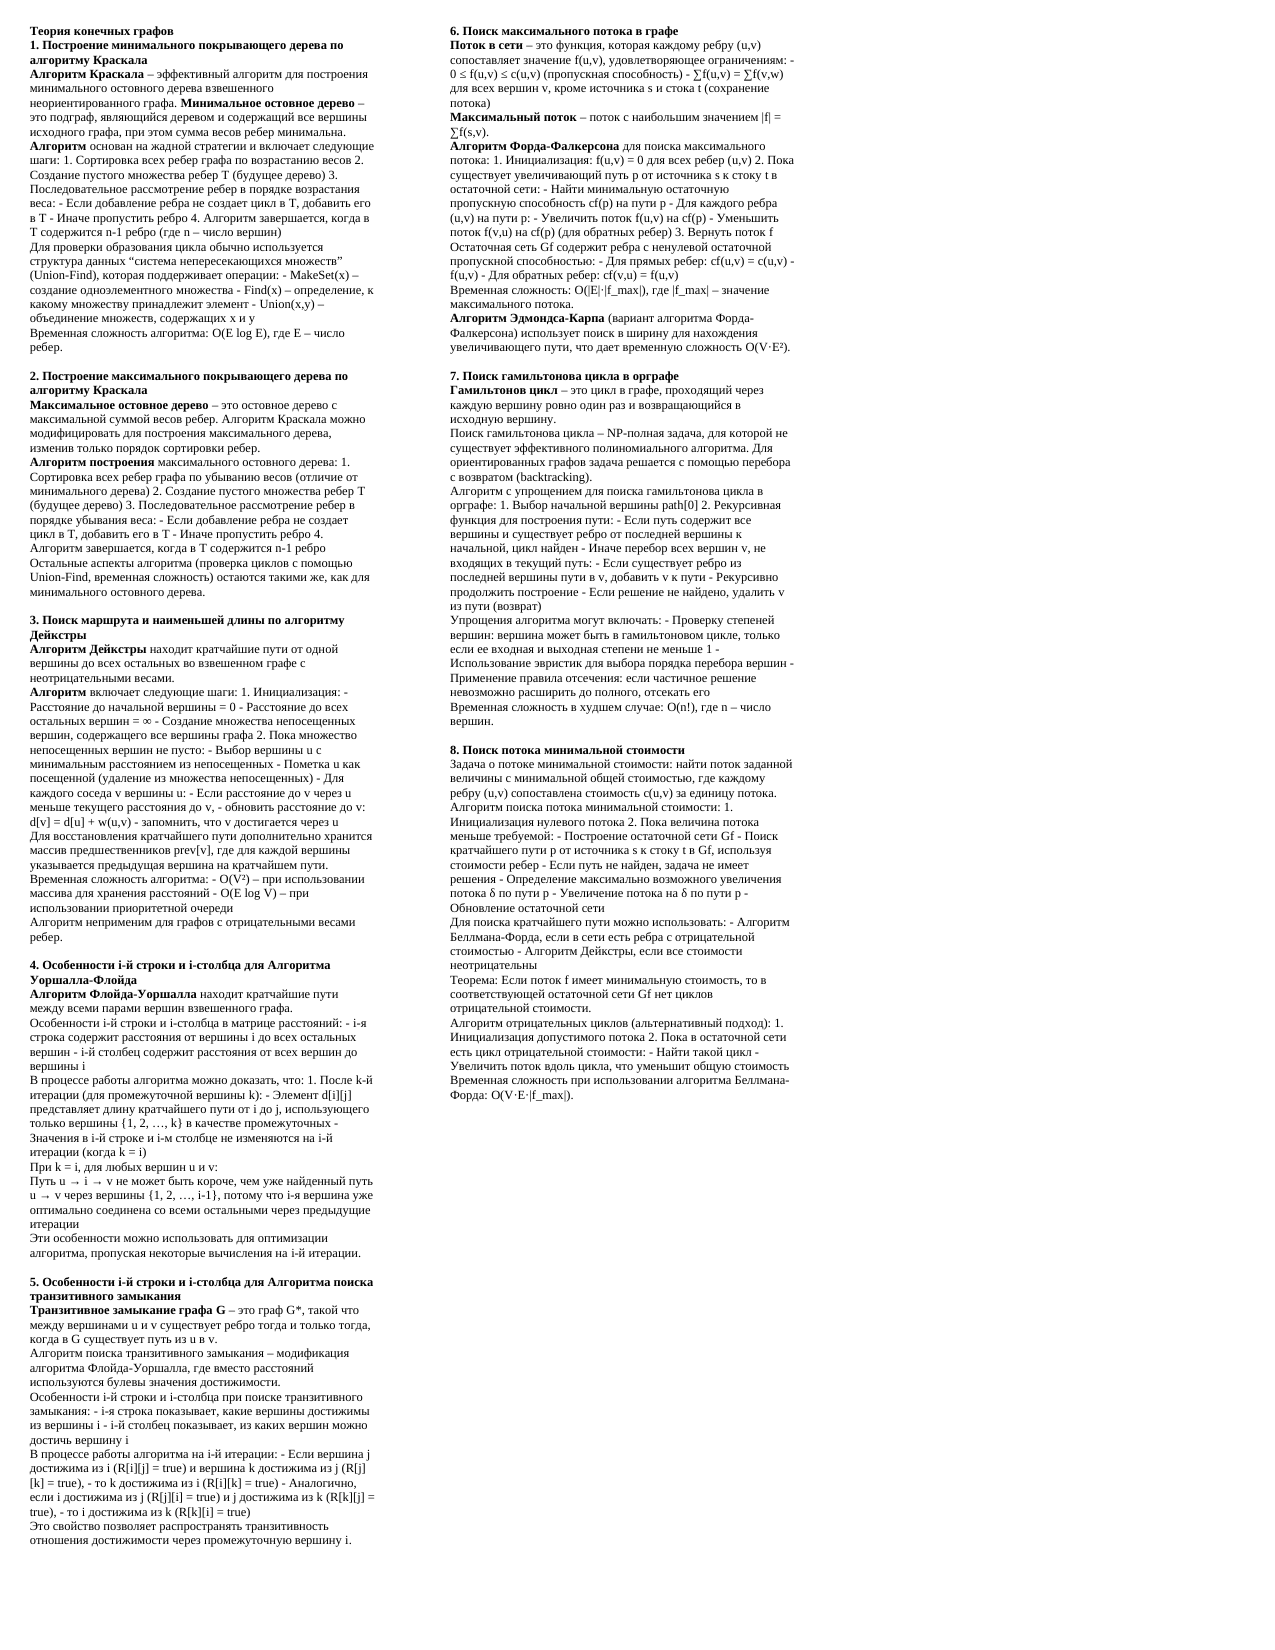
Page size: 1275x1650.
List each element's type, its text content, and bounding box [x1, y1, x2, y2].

text Для проверки образования цикла обычно используется структура данных “система непересекающихся множеств” (Union-Find), которая поддерживает операции: - MakeSet(x) – создание одноэлементного множества - Find(x) – определение, к какому множеству принадлежит элемент - Union(x,y) – объединение множеств, содержащих x и y [29, 239, 375, 326]
text Это свойство позволяет распространять транзитивность отношения достижимости через промежуточную вершину i. [29, 1519, 375, 1547]
text Остаточная сеть Gf содержит ребра с ненулевой остаточной пропускной способностью: - Для прямых ребер: cf(u,v) = c(u,v) - f(u,v) - Для обратных ребер: cf(v,u) = f(u,v) [450, 239, 795, 282]
text 4. Особенности i-й строки и i-столбца для Алгоритма Уоршалла-Флойда [29, 958, 375, 987]
text Временная сложность в худшем случае: O(n!), где n – число вершин. [450, 699, 795, 728]
text Алгоритм Краскала – эффективный алгоритм для построения минимального остовного дерева взвешенного неориентированного графа. Минимальное остовное дерево – это подграф, являющийся деревом и содержащий все вершины исходного графа, при этом сумма весов ребер минимальна. [29, 67, 375, 139]
text 1. Построение минимального покрывающего дерева по алгоритму Краскала [29, 38, 375, 67]
text Алгоритм Форда-Фалкерсона для поиска максимального потока: 1. Инициализация: f(u,v) = 0 для всех ребер (u,v) 2. Пока существует увеличивающий путь p от источника s к стоку t в остаточной сети: - Найти минимальную остаточную пропускную способность cf(p) на пути p - Для каждого ребра (u,v) на пути p: - Увеличить поток f(u,v) на cf(p) - Уменьшить поток f(v,u) на cf(p) (для обратных ребер) 3. Вернуть поток f [450, 139, 795, 239]
text Алгоритм поиска транзитивного замыкания – модификация алгоритма Флойда-Уоршалла, где вместо расстояний используются булевы значения достижимости. [29, 1346, 375, 1389]
text 3. Поиск маршрута и наименьшей длины по алгоритму Дейкстры [29, 613, 375, 642]
text Максимальное остовное дерево – это остовное дерево с максимальной суммой весов ребер. Алгоритм Краскала можно модифицировать для построения максимального дерева, изменив только порядок сортировки ребер. [29, 397, 375, 455]
text Путь u → i → v не может быть короче, чем уже найденный путь u → v через вершины {1, 2, …, i-1}, потому что i-я вершина уже оптимально соединена со всеми остальными через предыдущие итерации [29, 1174, 375, 1231]
text Временная сложность при использовании алгоритма Беллмана-Форда: O(V·E·|f_max|). [450, 1073, 795, 1102]
text Поток в сети – это функция, которая каждому ребру (u,v) сопоставляет значение f(u,v), удовлетворяющее ограничениям: - 0 ≤ f(u,v) ≤ c(u,v) (пропускная способность) - ∑f(u,v) = ∑f(v,w) для всех вершин v, кроме источника s и стока t (сохранение потока) [450, 38, 795, 110]
text Теория конечных графов [29, 24, 375, 38]
text Транзитивное замыкание графа G – это граф G*, такой что между вершинами u и v существует ребро тогда и только тогда, когда в G существует путь из u в v. [29, 1303, 375, 1346]
text Упрощения алгоритма могут включать: - Проверку степеней вершин: вершина может быть в гамильтоновом цикле, только если ее входная и выходная степени не меньше 1 - Использование эвристик для выбора порядка перебора вершин - Применение правила отсечения: если частичное решение невозможно расширить до полного, отсекать его [450, 613, 795, 699]
text Остальные аспекты алгоритма (проверка циклов с помощью Union-Find, временная сложность) остаются такими же, как для минимального остовного дерева. [29, 556, 375, 599]
text Алгоритм поиска потока минимальной стоимости: 1. Инициализация нулевого потока 2. Пока величина потока меньше требуемой: - Построение остаточной сети Gf - Поиск кратчайшего пути p от источника s к стоку t в Gf, используя стоимости ребер - Если путь не найден, задача не имеет решения - Определение максимально возможного увеличения потока δ по пути p - Увеличение потока на δ по пути p - Обновление остаточной сети [450, 800, 795, 915]
text Особенности i-й строки и i-столбца в матрице расстояний: - i-я строка содержит расстояния от вершины i до всех остальных вершин - i-й столбец содержит расстояния от всех вершин до вершины i [29, 1016, 375, 1073]
text Алгоритм Эдмондса-Карпа (вариант алгоритма Форда-Фалкерсона) использует поиск в ширину для нахождения увеличивающего пути, что дает временную сложность O(V·E²). [450, 311, 795, 354]
text Максимальный поток – поток с наибольшим значением |f| = ∑f(s,v). [450, 110, 795, 139]
text 7. Поиск гамильтонова цикла в орграфе [450, 369, 795, 383]
text При k = i, для любых вершин u и v: [29, 1159, 375, 1174]
text Временная сложность алгоритма: O(E log E), где E – число ребер. [29, 326, 375, 354]
text 8. Поиск потока минимальной стоимости [450, 742, 795, 757]
text Для восстановления кратчайшего пути дополнительно хранится массив предшественников prev[v], где для каждой вершины указывается предыдущая вершина на кратчайшем пути. [29, 829, 375, 872]
text Алгоритм включает следующие шаги: 1. Инициализация: - Расстояние до начальной вершины = 0 - Расстояние до всех остальных вершин = ∞ - Создание множества непосещенных вершин, содержащего все вершины графа 2. Пока множество непосещенных вершин не пусто: - Выбор вершины u с минимальным расстоянием из непосещенных - Пометка u как посещенной (удаление из множества непосещенных) - Для каждого соседа v вершины u: - Если расстояние до v через u меньше текущего расстояния до v, - обновить расстояние до v: d[v] = d[u] + w(u,v) - запомнить, что v достигается через u [29, 685, 375, 829]
text 2. Построение максимального покрывающего дерева по алгоритму Краскала [29, 369, 375, 397]
text Гамильтонов цикл – это цикл в графе, проходящий через каждую вершину ровно один раз и возвращающийся в исходную вершину. [450, 383, 795, 426]
text Эти особенности можно использовать для оптимизации алгоритма, пропуская некоторые вычисления на i-й итерации. [29, 1231, 375, 1260]
text В процессе работы алгоритма можно доказать, что: 1. После k-й итерации (для промежуточной вершины k): - Элемент d[i][j] представляет длину кратчайшего пути от i до j, использующего только вершины {1, 2, …, k} в качестве промежуточных - Значения в i-й строке и i-м столбце не изменяются на i-й итерации (когда k = i) [29, 1073, 375, 1159]
text В процессе работы алгоритма на i-й итерации: - Если вершина j достижима из i (R[i][j] = true) и вершина k достижима из j (R[j][k] = true), - то k достижима из i (R[i][k] = true) - Аналогично, если i достижима из j (R[j][i] = true) и j достижима из k (R[k][j] = true), - то i достижима из k (R[k][i] = true) [29, 1447, 375, 1519]
text Задача о потоке минимальной стоимости: найти поток заданной величины с минимальной общей стоимостью, где каждому ребру (u,v) сопоставлена стоимость c(u,v) за единицу потока. [450, 757, 795, 800]
text 5. Особенности i-й строки и i-столбца для Алгоритма поиска транзитивного замыкания [29, 1274, 375, 1303]
text Временная сложность алгоритма: - O(V²) – при использовании массива для хранения расстояний - O(E log V) – при использовании приоритетной очереди [29, 872, 375, 915]
text 6. Поиск максимального потока в графе [450, 24, 795, 38]
text Алгоритм отрицательных циклов (альтернативный подход): 1. Инициализация допустимого потока 2. Пока в остаточной сети есть цикл отрицательной стоимости: - Найти такой цикл - Увеличить поток вдоль цикла, что уменьшит общую стоимость [450, 1016, 795, 1073]
text Алгоритм с упрощением для поиска гамильтонова цикла в орграфе: 1. Выбор начальной вершины path[0] 2. Рекурсивная функция для построения пути: - Если путь содержит все вершины и существует ребро от последней вершины к начальной, цикл найден - Иначе перебор всех вершин v, не входящих в текущий путь: - Если существует ребро из последней вершины пути в v, добавить v к пути - Рекурсивно продолжить построение - Если решение не найдено, удалить v из пути (возврат) [450, 484, 795, 613]
text Теорема: Если поток f имеет минимальную стоимость, то в соответствующей остаточной сети Gf нет циклов отрицательной стоимости. [450, 972, 795, 1016]
text Поиск гамильтонова цикла – NP-полная задача, для которой не существует эффективного полиномиального алгоритма. Для ориентированных графов задача решается с помощью перебора с возвратом (backtracking). [450, 426, 795, 484]
text Временная сложность: O(|E|·|f_max|), где |f_max| – значение максимального потока. [450, 282, 795, 311]
text Алгоритм основан на жадной стратегии и включает следующие шаги: 1. Сортировка всех ребер графа по возрастанию весов 2. Создание пустого множества ребер T (будущее дерево) 3. Последовательное рассмотрение ребер в порядке возрастания веса: - Если добавление ребра не создает цикл в T, добавить его в T - Иначе пропустить ребро 4. Алгоритм завершается, когда в T содержится n-1 ребро (где n – число вершин) [29, 139, 375, 239]
text Для поиска кратчайшего пути можно использовать: - Алгоритм Беллмана-Форда, если в сети есть ребра с отрицательной стоимостью - Алгоритм Дейкстры, если все стоимости неотрицательны [450, 915, 795, 972]
text Алгоритм Флойда-Уоршалла находит кратчайшие пути между всеми парами вершин взвешенного графа. [29, 987, 375, 1016]
text Особенности i-й строки и i-столбца при поиске транзитивного замыкания: - i-я строка показывает, какие вершины достижимы из вершины i - i-й столбец показывает, из каких вершин можно достичь вершину i [29, 1389, 375, 1447]
text Алгоритм построения максимального остовного дерева: 1. Сортировка всех ребер графа по убыванию весов (отличие от минимального дерева) 2. Создание пустого множества ребер T (будущее дерево) 3. Последовательное рассмотрение ребер в порядке убывания веса: - Если добавление ребра не создает цикл в T, добавить его в T - Иначе пропустить ребро 4. Алгоритм завершается, когда в T содержится n-1 ребро [29, 455, 375, 556]
text Алгоритм Дейкстры находит кратчайшие пути от одной вершины до всех остальных во взвешенном графе с неотрицательными весами. [29, 642, 375, 685]
text Алгоритм неприменим для графов с отрицательными весами ребер. [29, 915, 375, 944]
